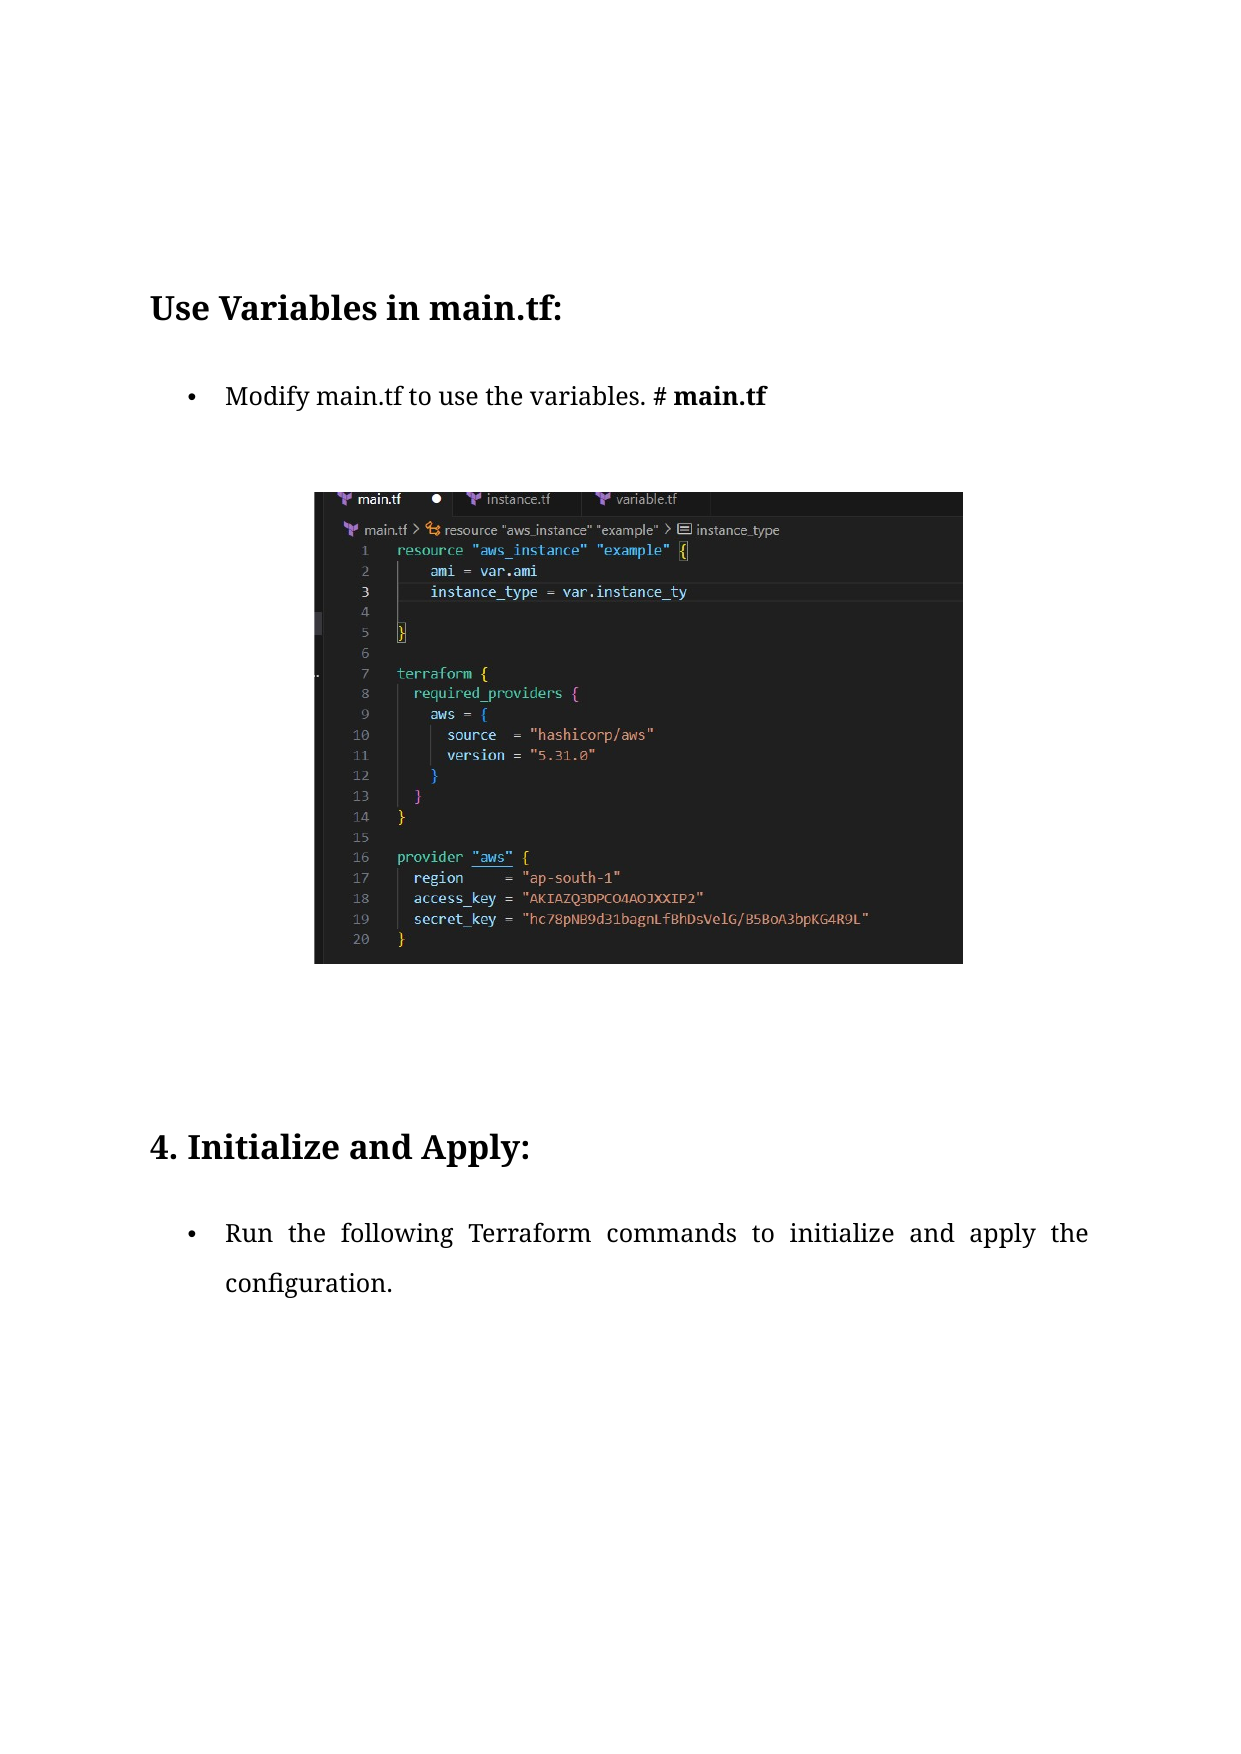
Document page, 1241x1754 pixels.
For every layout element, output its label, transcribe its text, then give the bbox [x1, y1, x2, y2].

picture [314, 492, 963, 964]
list Initialize and Apply: [150, 1123, 1090, 1169]
text Use Variables in main.tf: [150, 285, 1090, 331]
list Run the following Terraform commands to initialize and apply the configuration. [187, 1215, 1090, 1300]
list Modify main.tf to use the variables. # main.tf [187, 378, 1090, 412]
